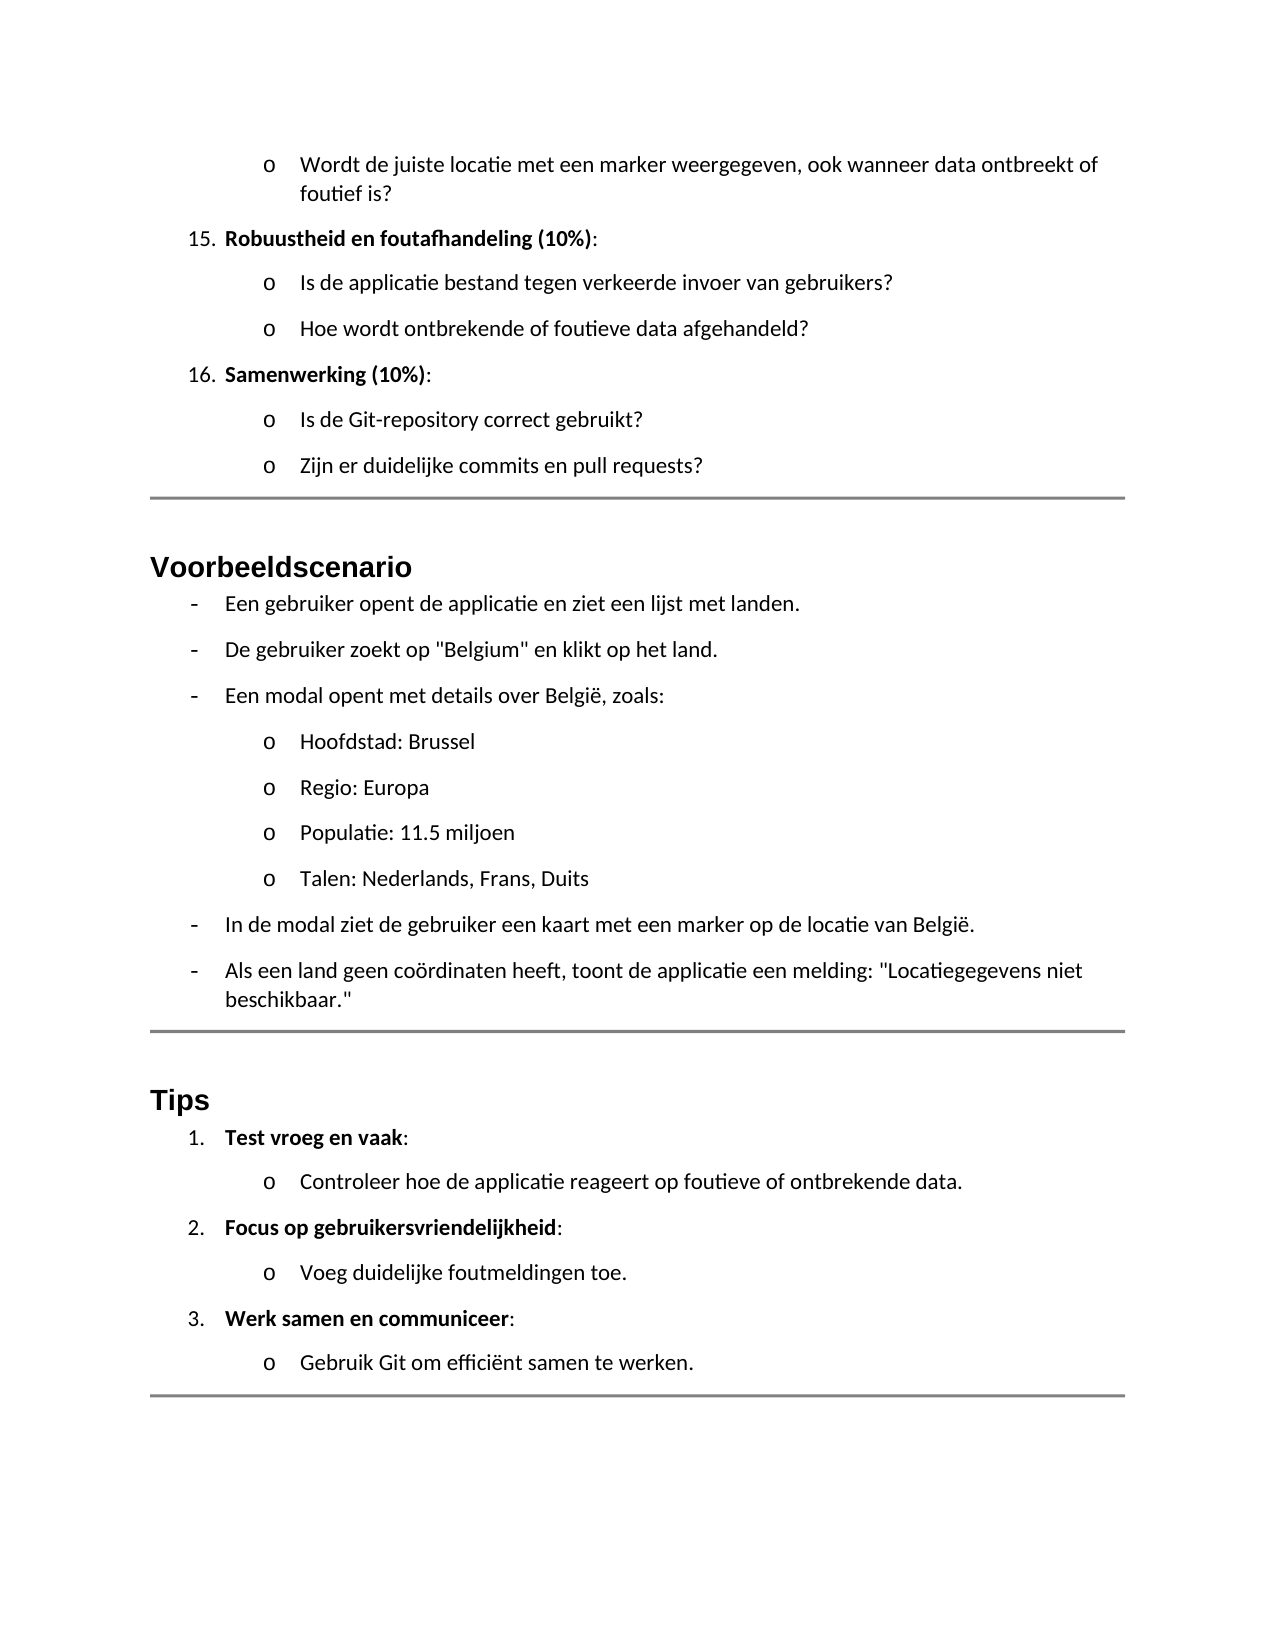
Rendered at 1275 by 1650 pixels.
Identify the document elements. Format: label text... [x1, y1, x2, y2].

list Wordt de juiste locatie met een marker weergegeven, ook wanneer data ontbreekt of foutief is? [262, 150, 1125, 207]
list In de modal ziet de gebruiker een kaart met een marker op de locatie van België. [187, 910, 1125, 939]
list Robuustheid en foutafhandeling (10%): [187, 224, 1125, 252]
list Is de applicatie bestand tegen verkeerde invoer van gebruikers? [262, 268, 1125, 298]
list Hoe wordt ontbrekende of foutieve data afgehandeld? [262, 314, 1125, 343]
list Voeg duidelijke foutmeldingen toe. [262, 1258, 1125, 1287]
list De gebruiker zoekt op "Belgium" en klikt op het land. [187, 635, 1125, 664]
list Hoofdstad: Brussel [262, 727, 1125, 756]
list Regio: Europa [262, 773, 1125, 802]
list Is de Git-repository correct gebruikt? [262, 405, 1125, 434]
list Een modal opent met details over België, zoals: [187, 681, 1125, 710]
list Gebruik Git om efficiënt samen te werken. [262, 1348, 1125, 1378]
subtitle Tips [150, 1083, 1125, 1116]
list Een gebruiker opent de applicatie en ziet een lijst met landen. [187, 589, 1125, 618]
list Werk samen en communiceer: [187, 1304, 1125, 1332]
list Talen: Nederlands, Frans, Duits [262, 864, 1125, 893]
list Populatie: 11.5 miljoen [262, 818, 1125, 848]
list Focus op gebruikersvriendelijkheid: [187, 1213, 1125, 1241]
list Als een land geen coördinaten heeft, toont de applicatie een melding: "Locatiegegevens niet beschikbaar." [187, 956, 1125, 1013]
list Test vroeg en vaak: [187, 1123, 1125, 1151]
list Controleer hoe de applicatie reageert op foutieve of ontbrekende data. [262, 1167, 1125, 1197]
list Zijn er duidelijke commits en pull requests? [262, 451, 1125, 480]
subtitle Voorbeeldscenario [150, 549, 1125, 583]
list Samenwerking (10%): [187, 360, 1125, 388]
